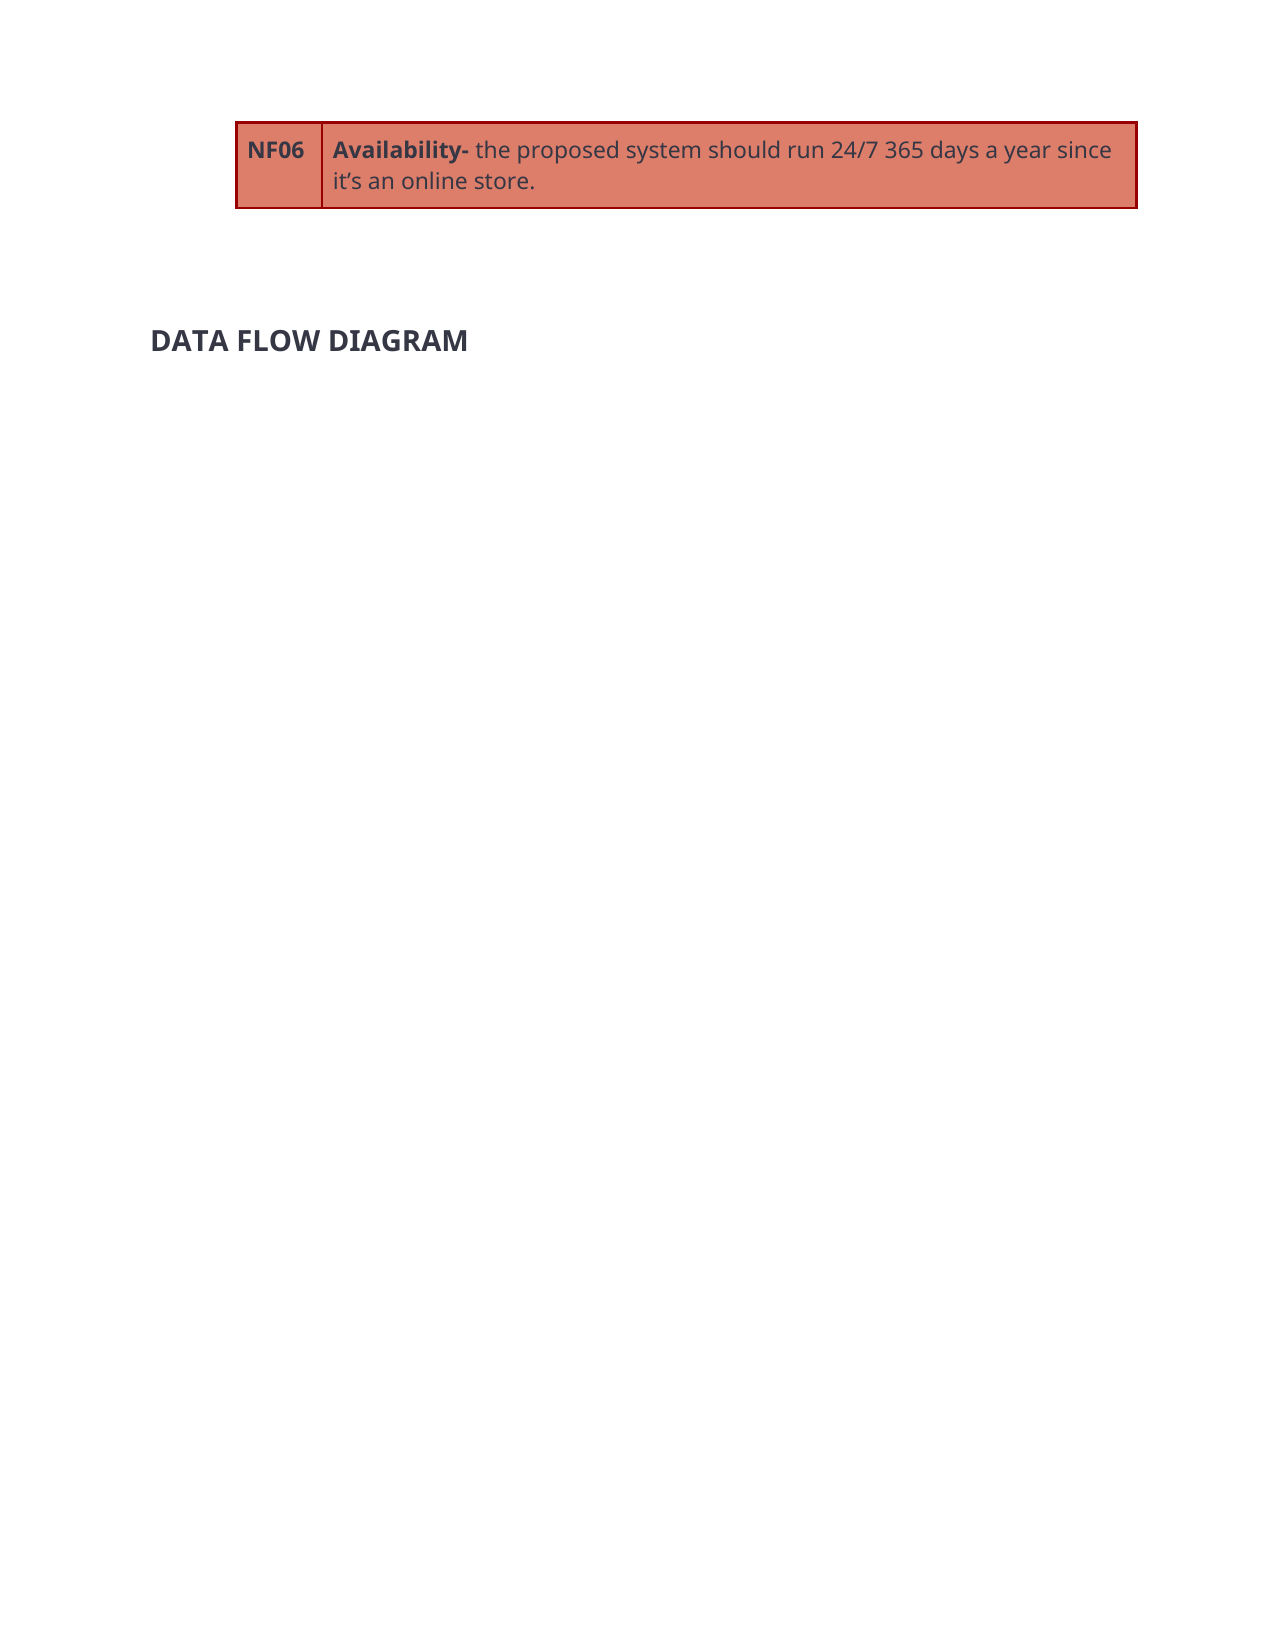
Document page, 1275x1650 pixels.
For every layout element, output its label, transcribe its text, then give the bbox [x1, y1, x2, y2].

table_cell NF06 [238, 124, 321, 207]
table_cell Availability- the proposed system should run 24/7 365 days a year since it’s an online store. [323, 124, 1135, 207]
subtitle DATA FLOW DIAGRAM [150, 320, 1125, 360]
